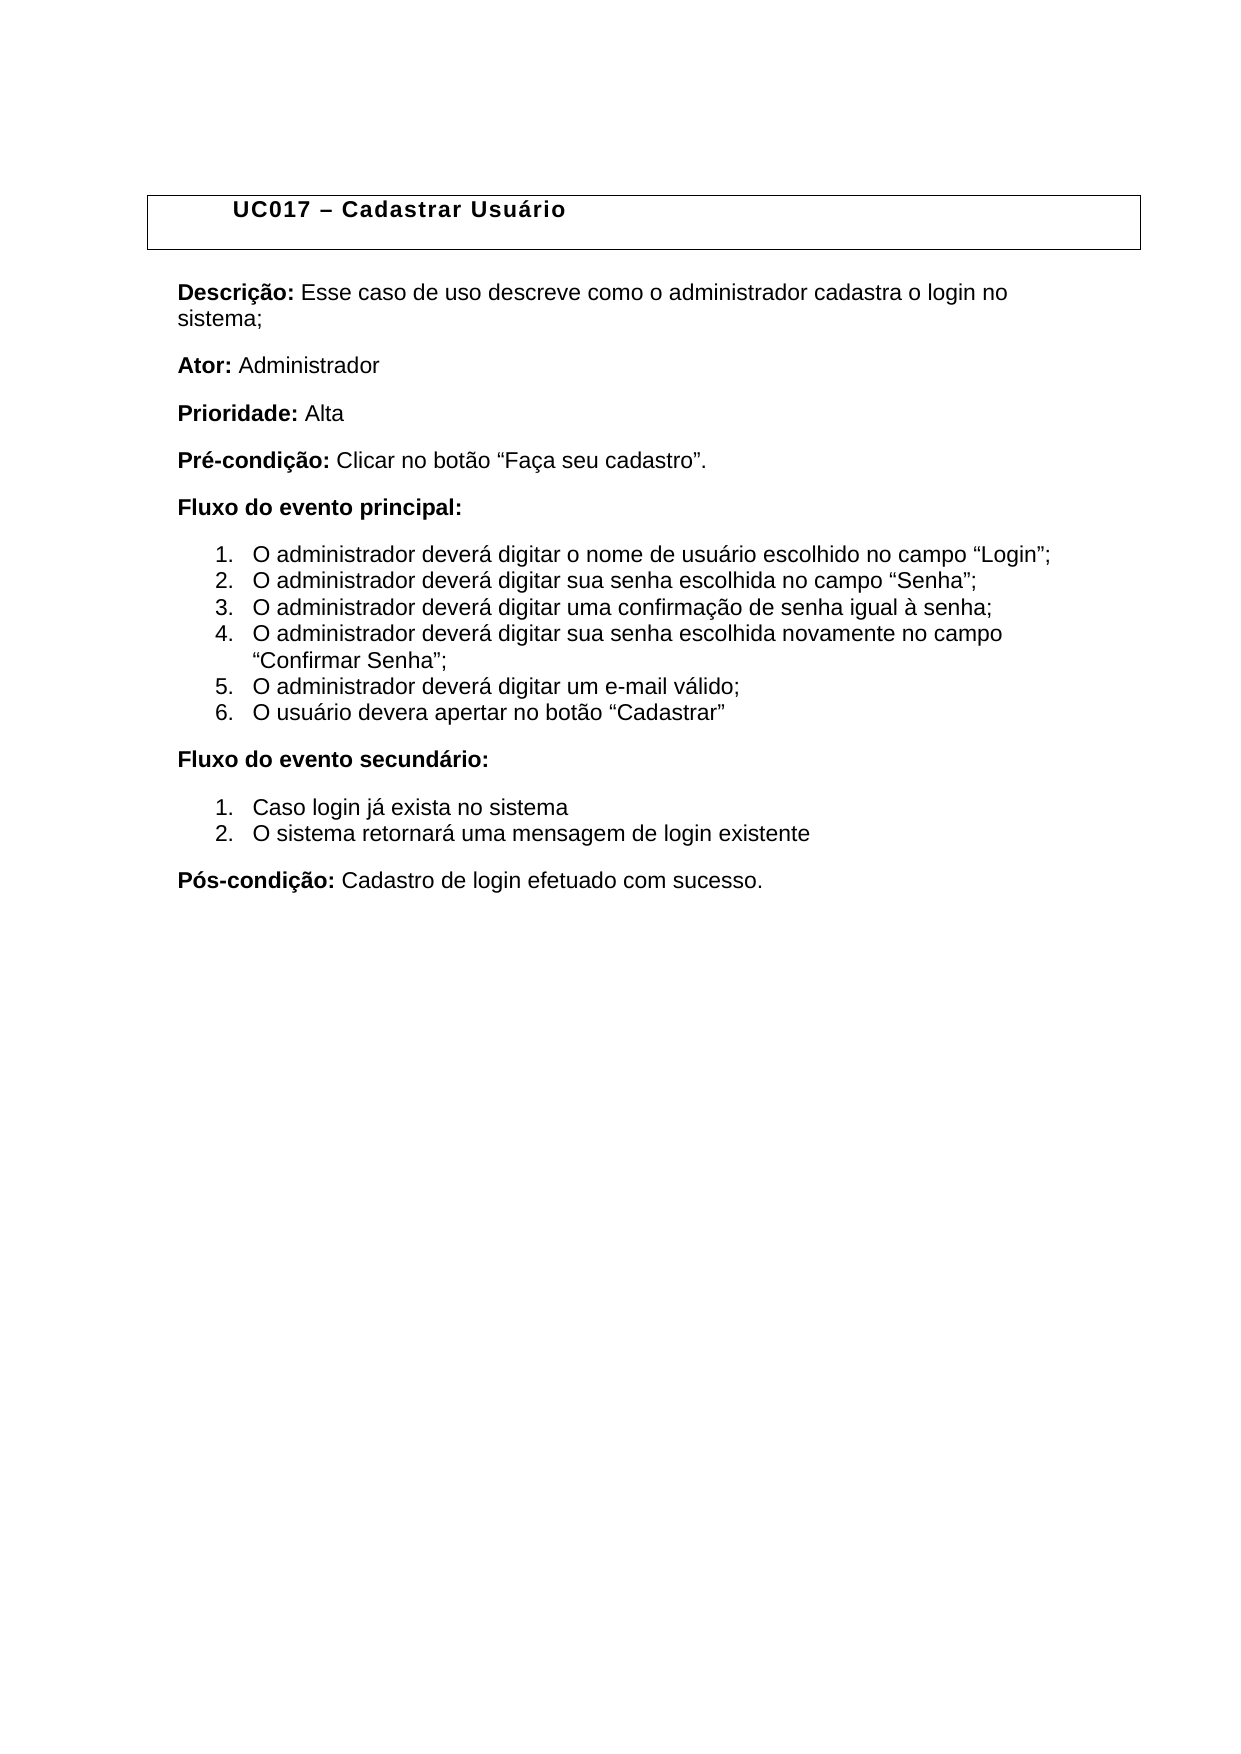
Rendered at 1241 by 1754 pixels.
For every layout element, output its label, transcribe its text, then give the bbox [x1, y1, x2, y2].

text Pré-condição: Clicar no botão “Faça seu cadastro”. [177, 447, 1063, 473]
list Caso login já exista no sistema [215, 794, 1063, 820]
list O administrador deverá digitar sua senha escolhida no campo “Senha”; [215, 567, 1063, 594]
list O administrador deverá digitar sua senha escolhida novamente no campo “Confirmar Senha”; [215, 620, 1063, 673]
text Ator: Administrador [177, 352, 1063, 379]
list O administrador deverá digitar um e-mail válido; [215, 673, 1063, 699]
text Fluxo do evento secundário: [177, 746, 1063, 773]
text Fluxo do evento principal: [177, 494, 1063, 520]
list O administrador deverá digitar o nome de usuário escolhido no campo “Login”; [215, 541, 1063, 567]
text Descrição: Esse caso de uso descreve como o administrador cadastra o login no sistema; [177, 279, 1063, 332]
text Prioridade: Alta [177, 399, 1063, 426]
list O administrador deverá digitar uma confirmação de senha igual à senha; [215, 594, 1063, 620]
table_header UC017 – Cadastrar Usuário [148, 196, 1140, 249]
text Pós-condição: Cadastro de login efetuado com sucesso. [177, 867, 1063, 893]
list O usuário devera apertar no botão “Cadastrar” [215, 699, 1063, 726]
list O sistema retornará uma mensagem de login existente [215, 820, 1063, 846]
